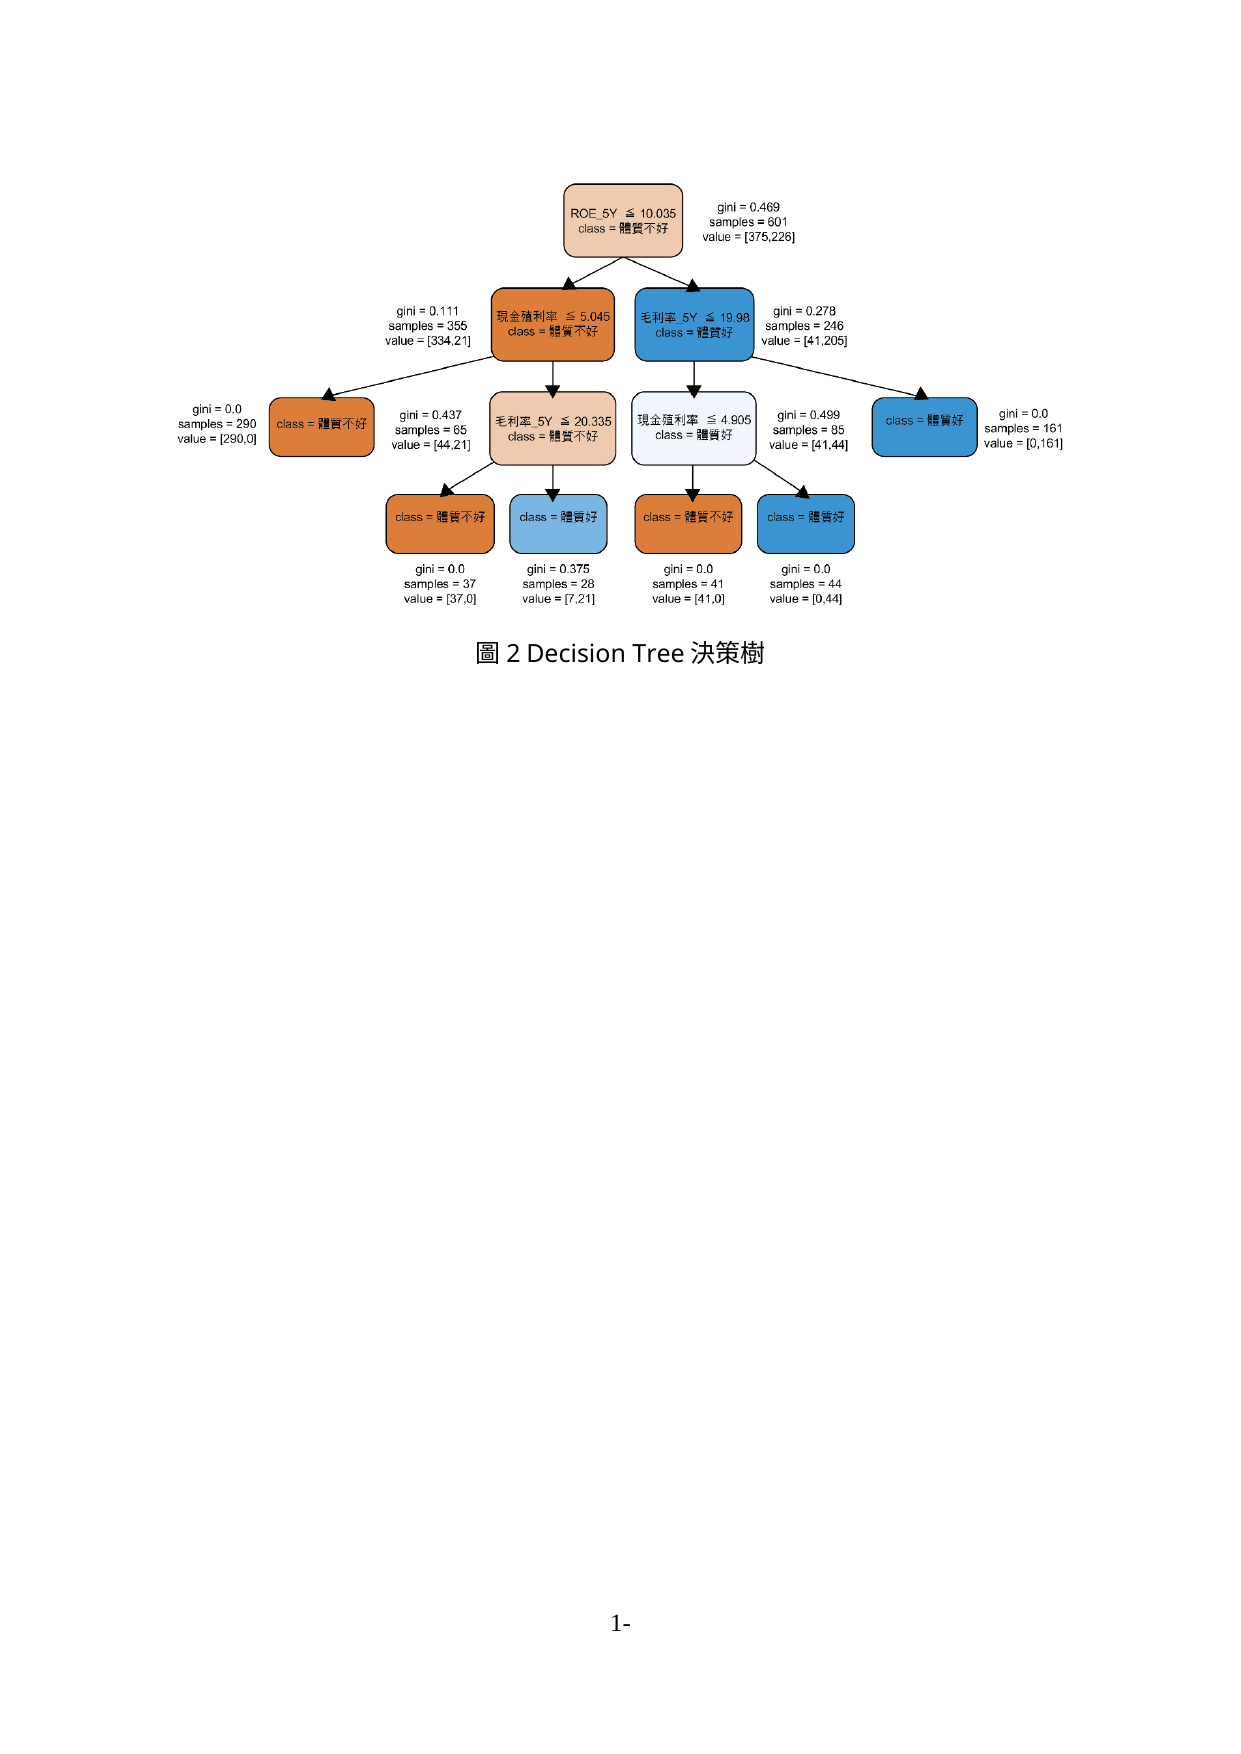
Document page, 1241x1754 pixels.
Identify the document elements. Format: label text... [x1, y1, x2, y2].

text 圖 2 Decision Tree決策樹 [377, 633, 863, 671]
picture [177, 183, 1063, 605]
